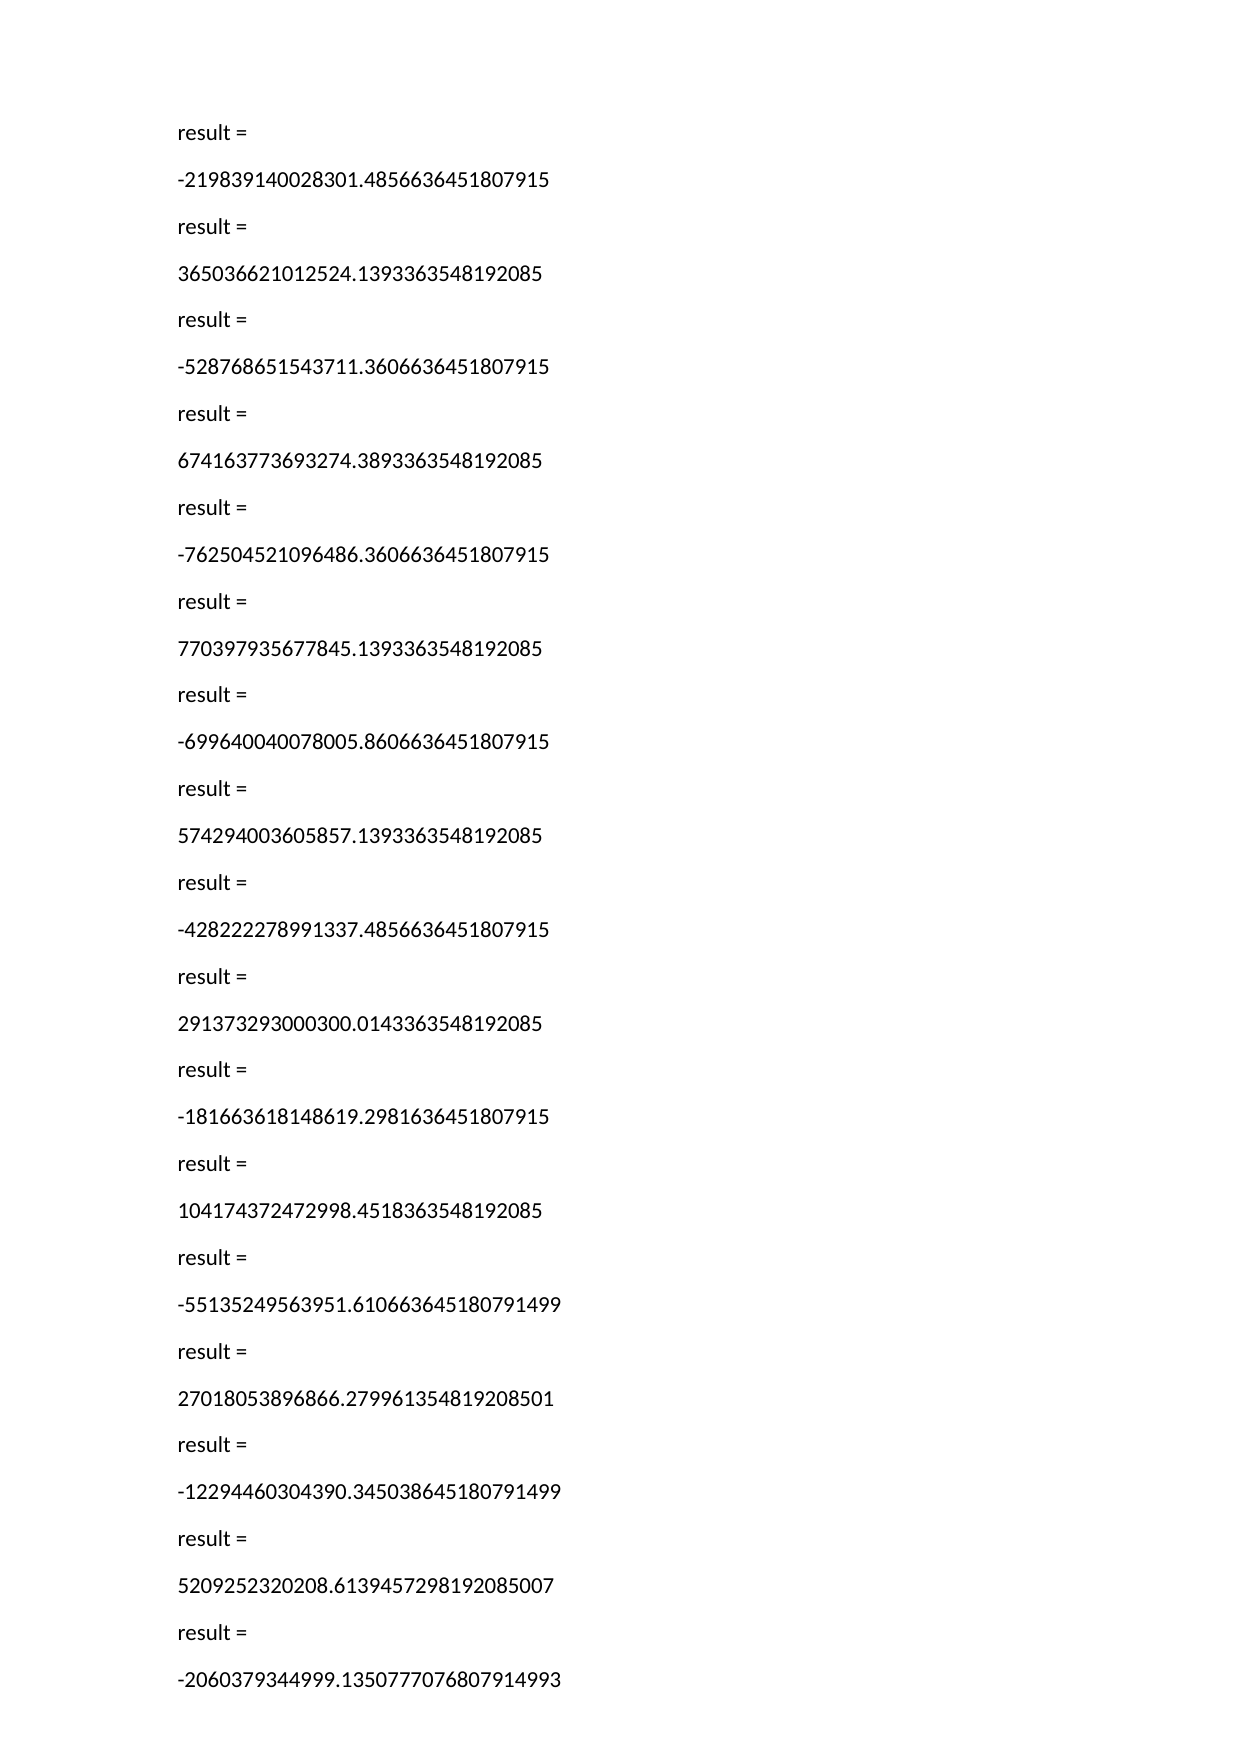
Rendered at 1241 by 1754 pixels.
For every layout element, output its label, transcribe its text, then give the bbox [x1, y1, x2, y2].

text 365036621012524.1393363548192085 [177, 259, 1152, 287]
text result = [177, 212, 1152, 240]
text -219839140028301.4856636451807915 [177, 165, 1152, 193]
text 574294003605857.1393363548192085 [177, 821, 1152, 849]
text -181663618148619.2981636451807915 [177, 1102, 1152, 1131]
text -528768651543711.3606636451807915 [177, 352, 1152, 381]
text result = [177, 1243, 1152, 1271]
text result = [177, 1149, 1152, 1177]
text -762504521096486.3606636451807915 [177, 540, 1152, 568]
text -2060379344999.1350777076807914993 [177, 1665, 1152, 1693]
text 770397935677845.1393363548192085 [177, 634, 1152, 662]
text 104174372472998.4518363548192085 [177, 1196, 1152, 1224]
text 674163773693274.3893363548192085 [177, 446, 1152, 474]
text result = [177, 962, 1152, 990]
text result = [177, 1056, 1152, 1084]
text -12294460304390.345038645180791499 [177, 1477, 1152, 1506]
text -699640040078005.8606636451807915 [177, 727, 1152, 756]
text result = [177, 306, 1152, 334]
text result = [177, 1431, 1152, 1459]
text 27018053896866.279961354819208501 [177, 1384, 1152, 1412]
text result = [177, 587, 1152, 615]
text result = [177, 399, 1152, 427]
text -428222278991337.4856636451807915 [177, 915, 1152, 943]
text result = [177, 868, 1152, 896]
text result = [177, 1618, 1152, 1646]
text result = [177, 774, 1152, 802]
text result = [177, 1524, 1152, 1552]
text result = [177, 118, 1152, 146]
text 291373293000300.0143363548192085 [177, 1009, 1152, 1037]
text result = [177, 1337, 1152, 1365]
text result = [177, 681, 1152, 709]
text 5209252320208.6139457298192085007 [177, 1571, 1152, 1599]
text result = [177, 493, 1152, 521]
text -55135249563951.610663645180791499 [177, 1290, 1152, 1318]
